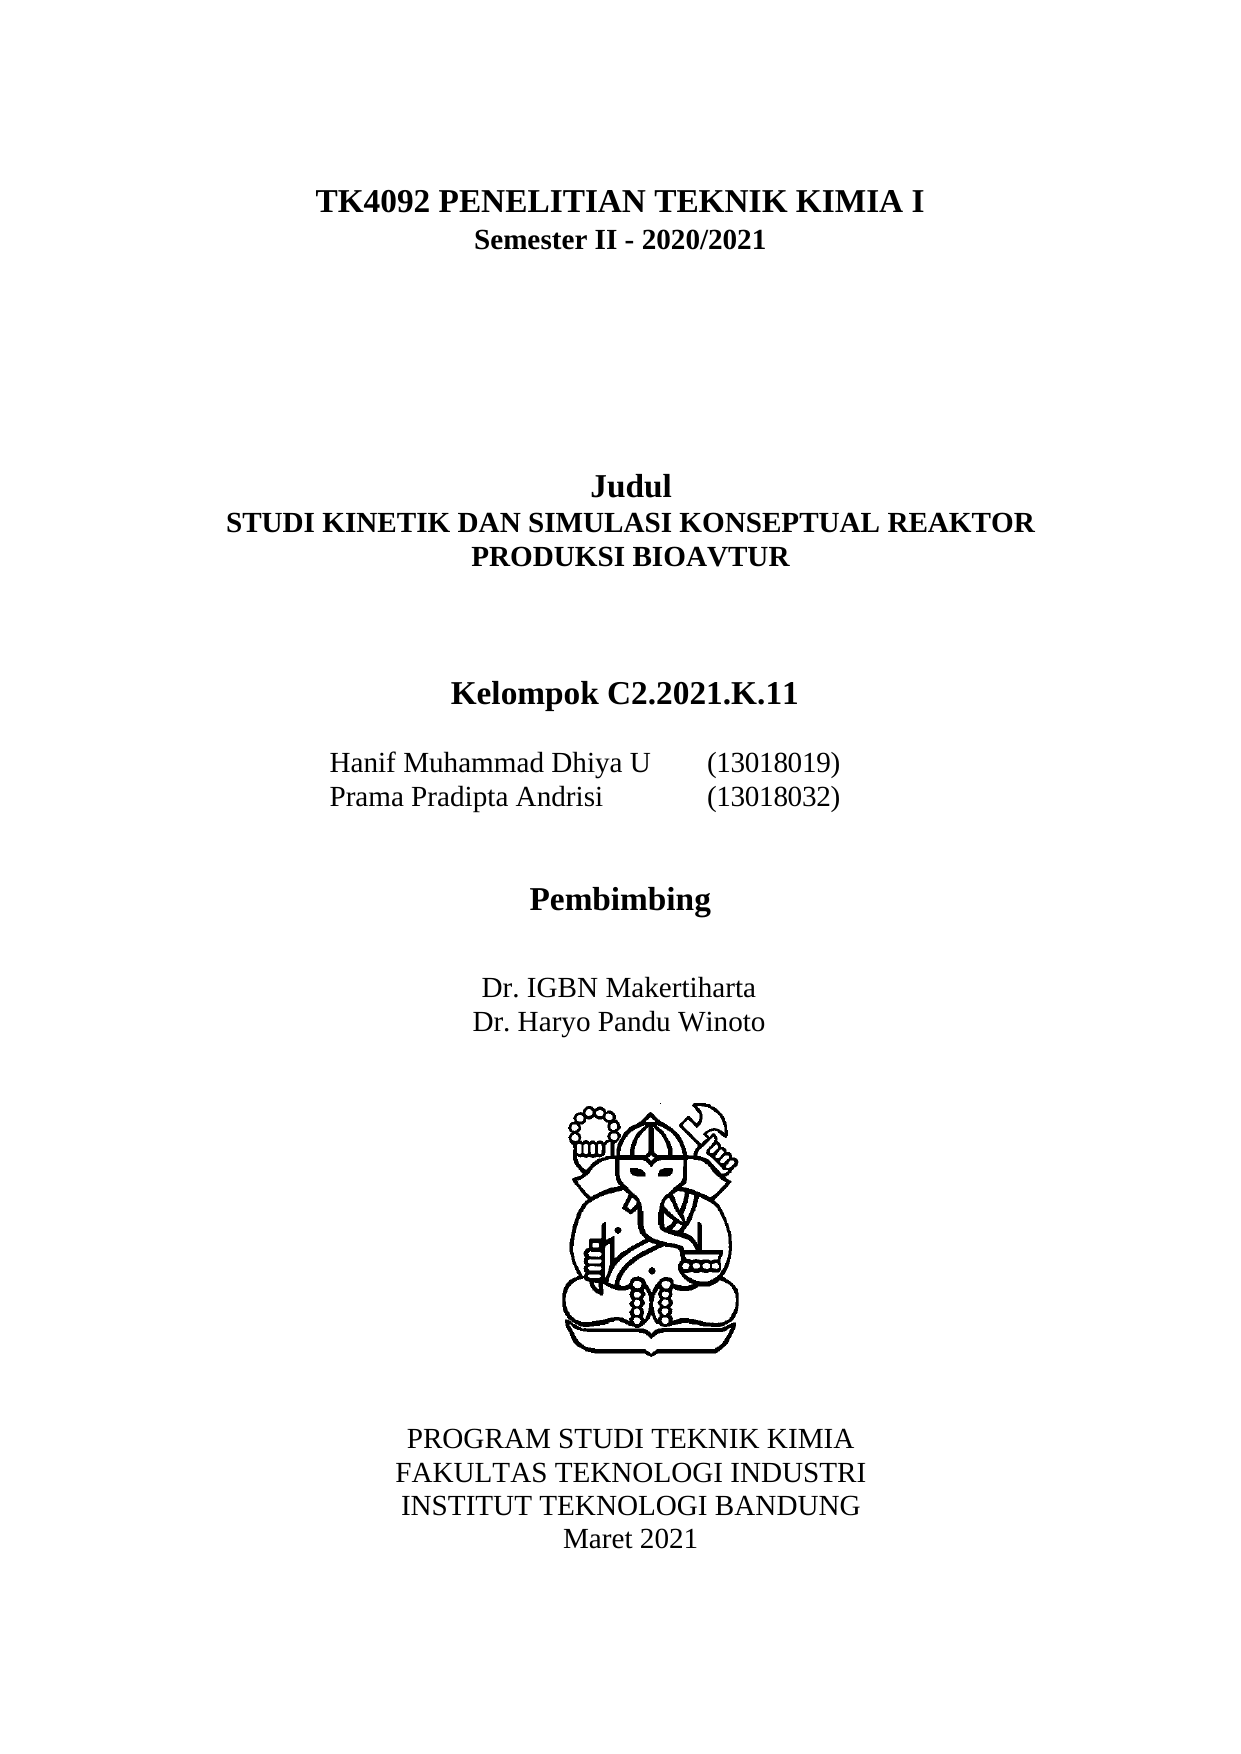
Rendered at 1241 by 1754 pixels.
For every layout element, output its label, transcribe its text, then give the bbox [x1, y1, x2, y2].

text Dr. Haryo Pandu Winoto [150, 1004, 1087, 1037]
text Kelompok C2.2021.K.11 [451, 673, 1090, 712]
text Judul [180, 467, 1082, 506]
text PROGRAM STUDI TEKNIK KIMIA FAKULTAS TEKNOLOGI INDUSTRI INSTITUT TEKNOLOGI BANDUNG [388, 1421, 873, 1522]
picture [562, 1103, 739, 1357]
text Maret 2021 [180, 1522, 1081, 1555]
text Dr. IGBN Makertiharta [150, 970, 1087, 1004]
text TK4092 PENELITIAN TEKNIK KIMIA I Semester II - 2020/2021 [150, 182, 1090, 256]
text Hanif Muhammad Dhiya U (13018019) Prama Pradipta Andrisi (13018032) [329, 745, 855, 812]
text Pembimbing [150, 880, 1090, 918]
text STUDI KINETIK DAN SIMULASI KONSEPTUAL REAKTOR PRODUKSI BIOAVTUR [180, 506, 1081, 573]
